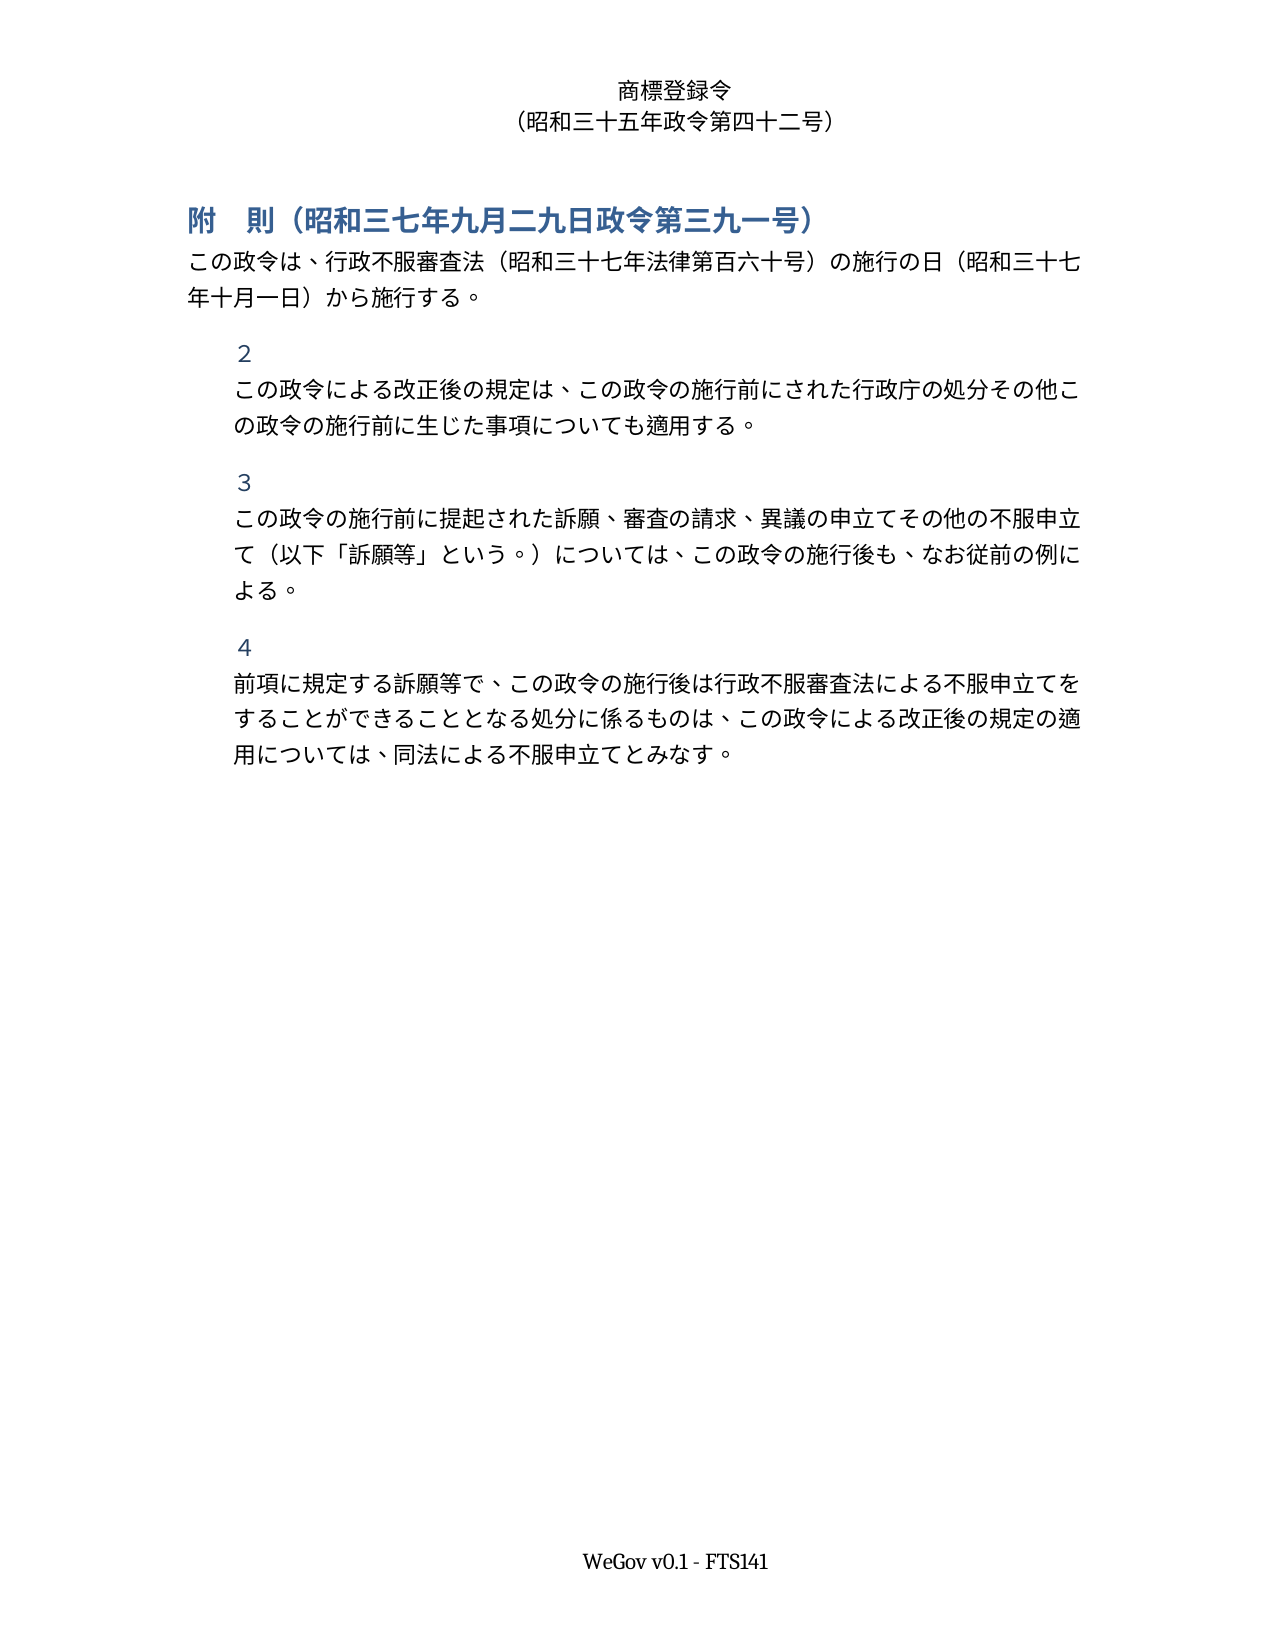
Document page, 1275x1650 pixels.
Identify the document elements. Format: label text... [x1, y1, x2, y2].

text 前項に規定する訴願等で、この政令の施行後は行政不服審査法による不服申立てをすることができることとなる処分に係るものは、この政令による改正後の規定の適用については、同法による不服申立てとみなす。 [233, 667, 1087, 771]
subtitle ３ [233, 467, 1087, 498]
text この政令は、行政不服審査法（昭和三十七年法律第百六十号）の施行の日（昭和三十七年十月一日）から施行する。 [187, 246, 1087, 313]
subtitle ４ [233, 632, 1087, 663]
text この政令による改正後の規定は、この政令の施行前にされた行政庁の処分その他この政令の施行前に生じた事項についても適用する。 [233, 374, 1087, 441]
subtitle 附 則（昭和三七年九月二九日政令第三九一号） [187, 200, 1087, 240]
subtitle ２ [233, 338, 1087, 369]
text この政令の施行前に提起された訴願、審査の請求、異議の申立てその他の不服申立て（以下「訴願等」という。）については、この政令の施行後も、なお従前の例による。 [233, 503, 1087, 606]
